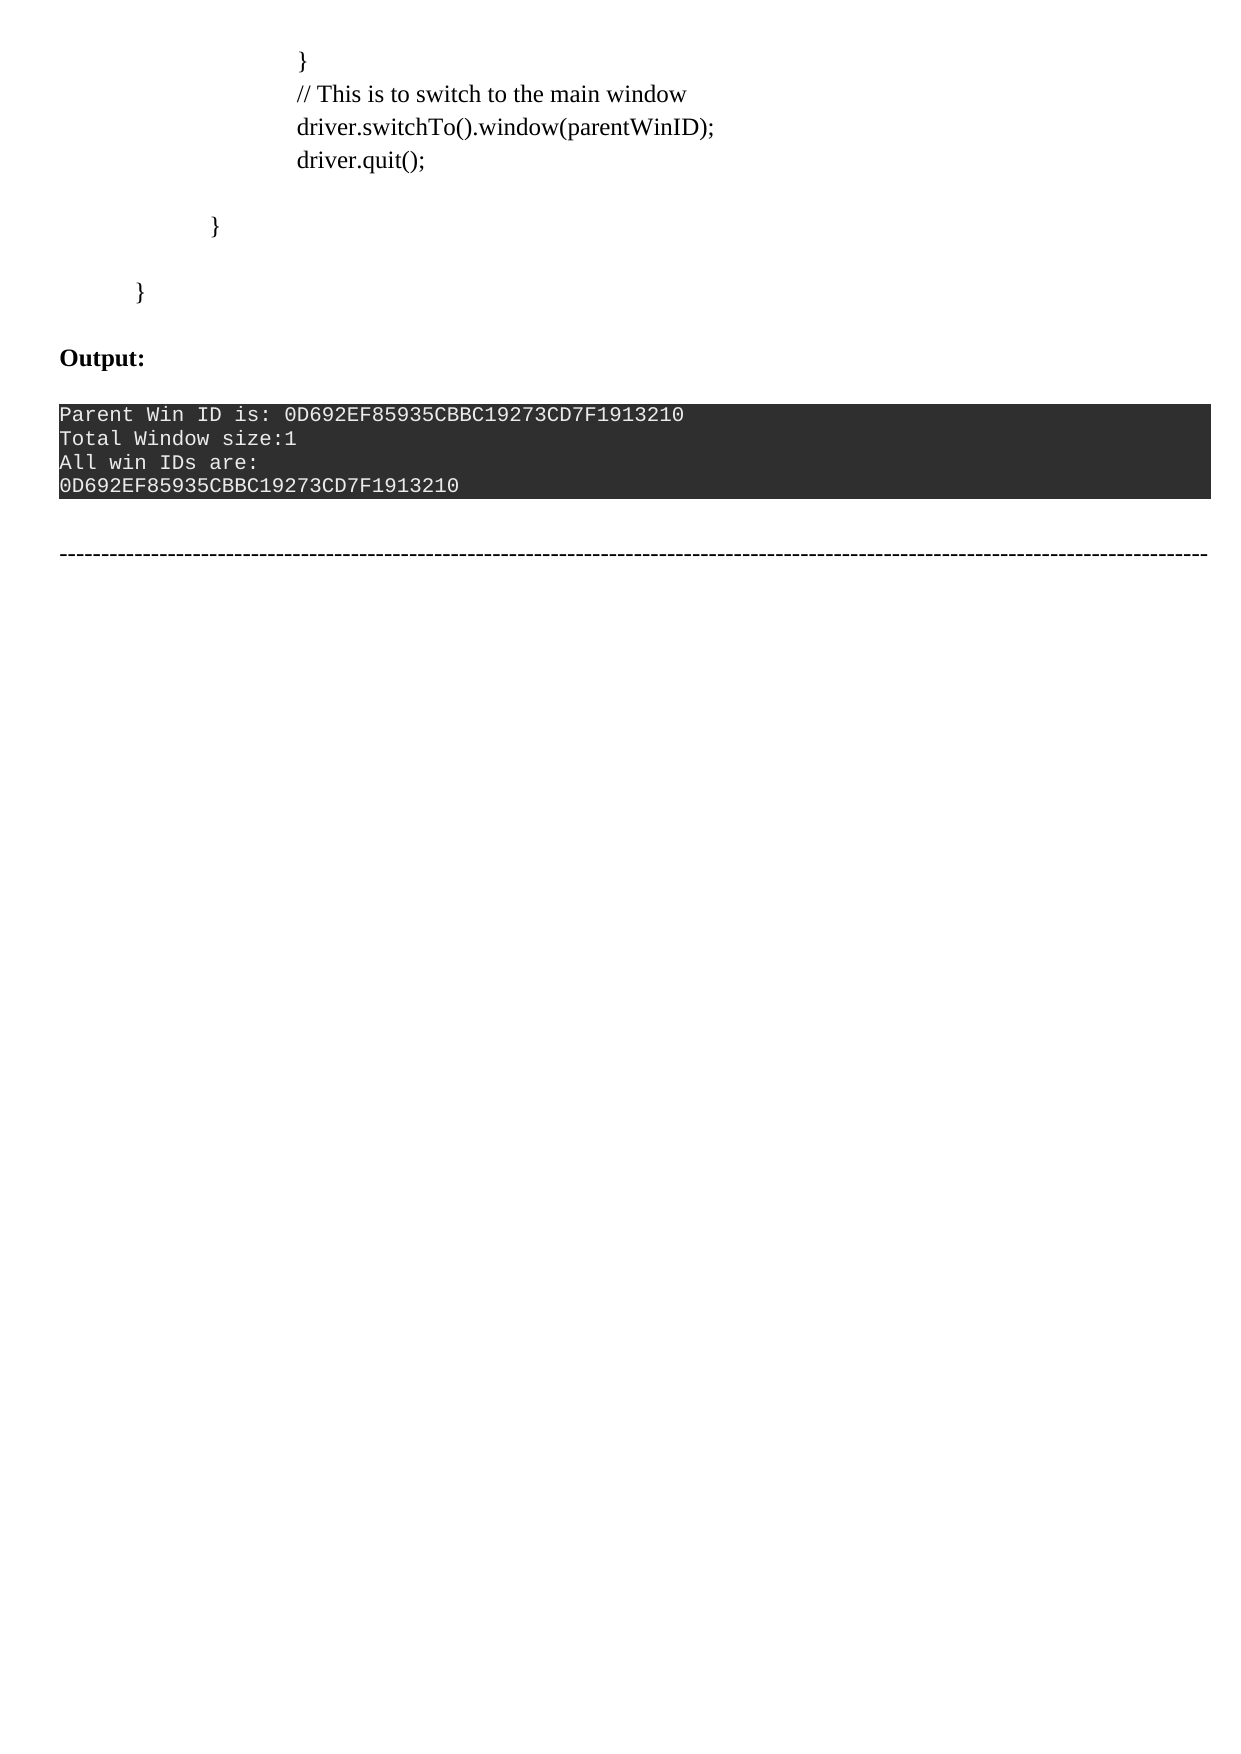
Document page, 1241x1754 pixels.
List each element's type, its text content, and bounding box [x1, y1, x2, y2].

text All win IDs are: [59, 452, 1211, 475]
text Parent Win ID is: 0D692EF85935CBBC19273CD7F1913210 [59, 404, 1211, 428]
text ------------------------------------------------------------------------------------------------------------------------------------------ [59, 538, 1211, 567]
text // This is to switch to the main window [134, 79, 1211, 108]
text } [134, 46, 1211, 75]
text driver.quit(); [134, 145, 1211, 174]
text Output: [59, 343, 1211, 371]
text } [134, 211, 1211, 240]
text } [134, 277, 1211, 306]
text Total Window size:1 [59, 428, 1211, 452]
text 0D692EF85935CBBC19273CD7F1913210 [59, 475, 1211, 499]
text driver.switchTo().window(parentWinID); [134, 112, 1211, 141]
